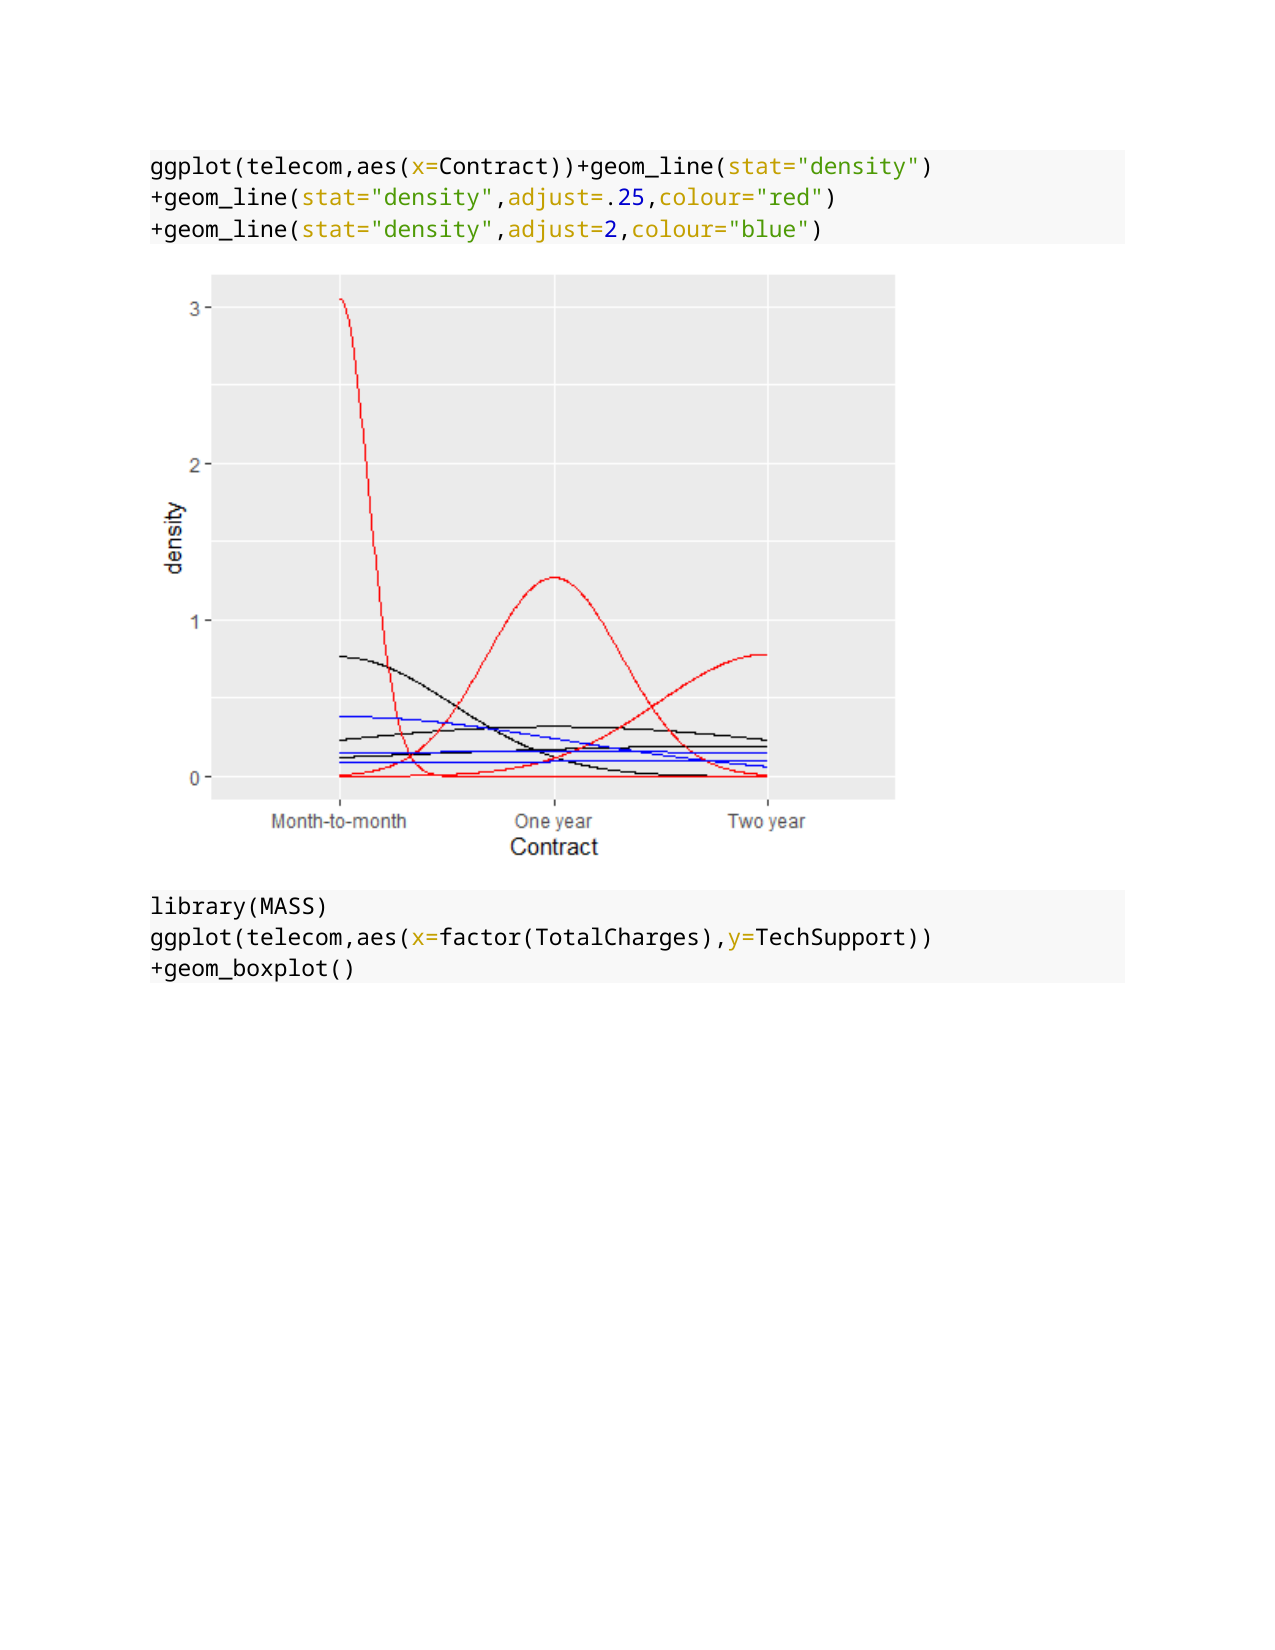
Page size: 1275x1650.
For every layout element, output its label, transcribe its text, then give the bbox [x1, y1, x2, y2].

text library(MASS) ggplot(telecom,aes(x=factor(TotalCharges),y=TechSupport))+geom_boxplot() [329, 890, 1125, 983]
text ggplot(telecom,aes(x=Contract))+geom_line(stat="density")+geom_line(stat="density",adjust=.25,colour="red")+geom_line(stat="density",adjust=2,colour="blue") [150, 150, 1125, 244]
picture [150, 264, 908, 871]
